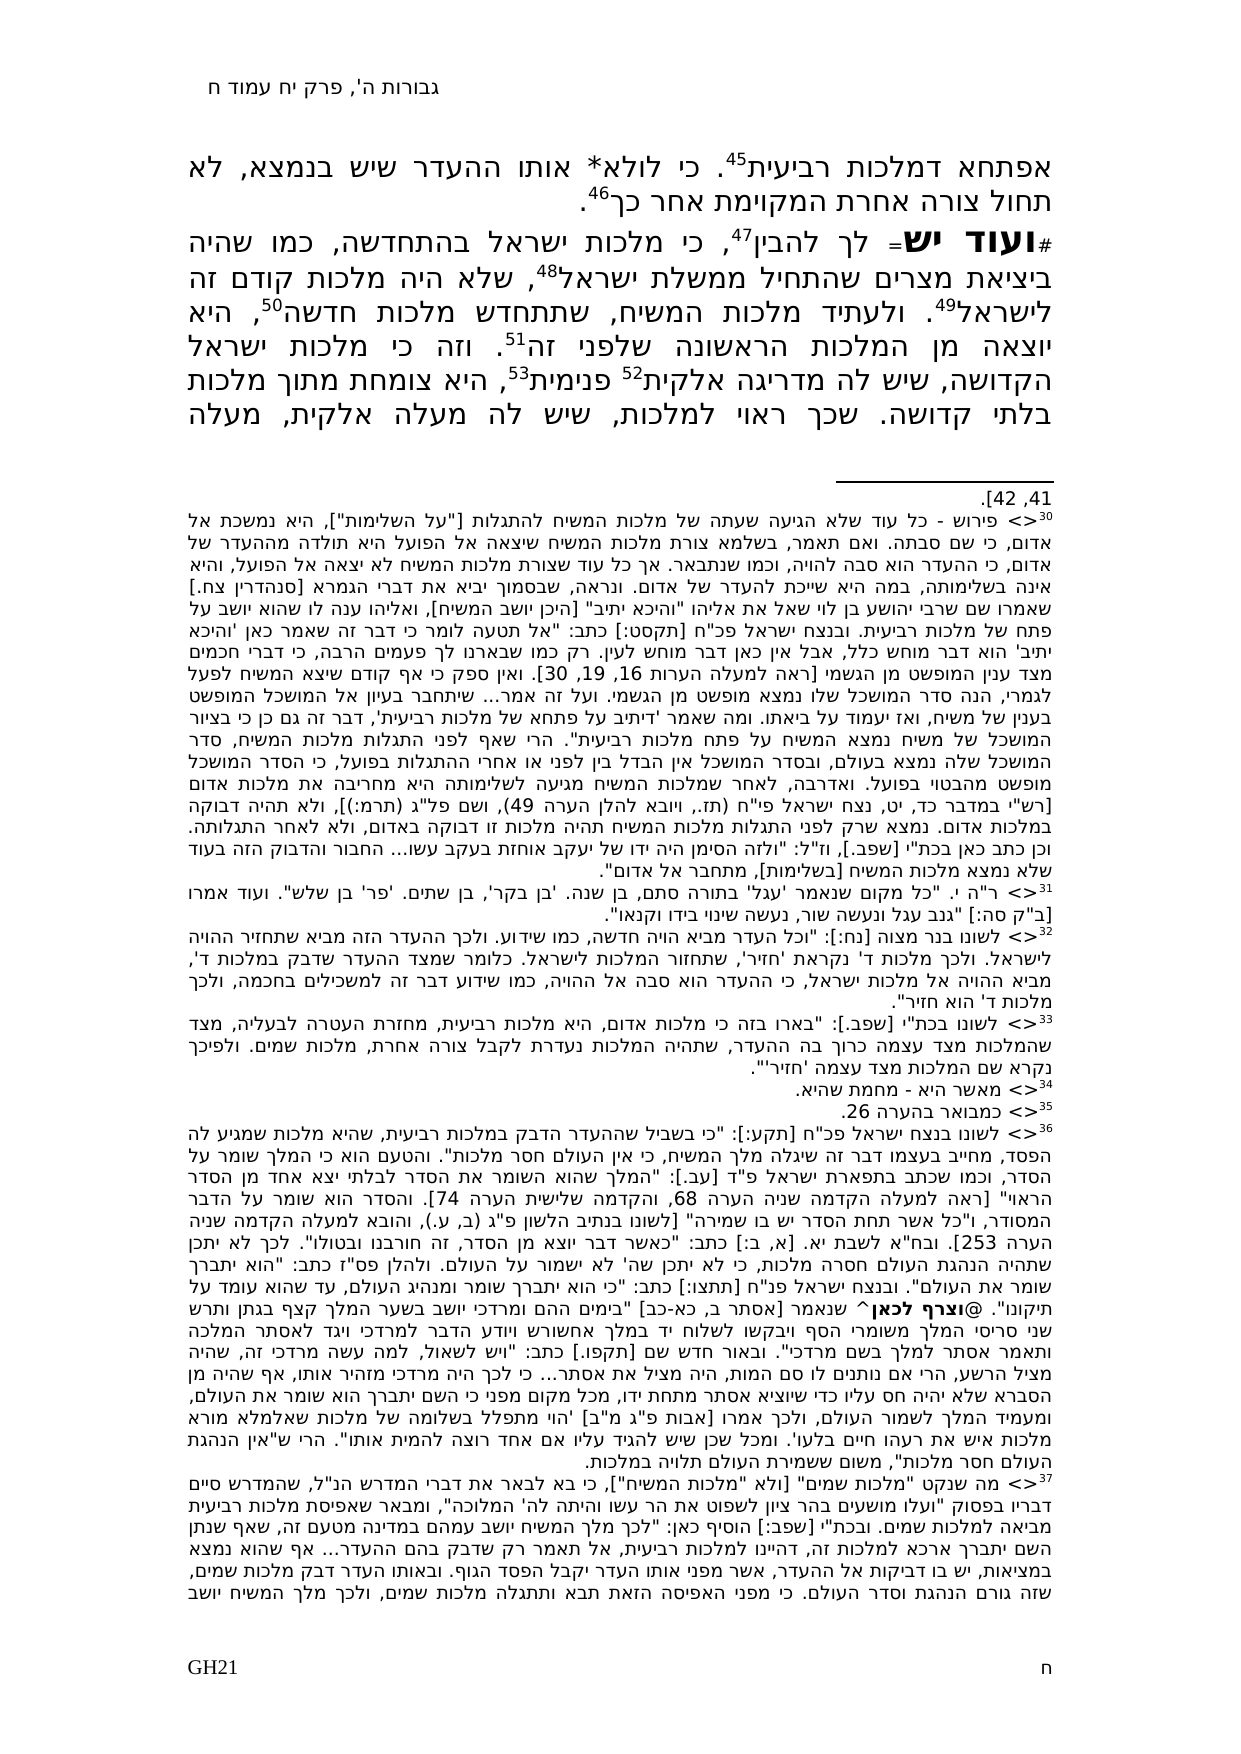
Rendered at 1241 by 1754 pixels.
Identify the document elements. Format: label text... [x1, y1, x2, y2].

text #וזהו שרמזו= חכמים בהגדת חלק (סנהדרין צח.), שאמר אליהו ז"ל לרבי יהושע בן לוי "היכן יתיב", אמר לו אליהו ז"ל שהוא יושב על פתח המדינה של מלכות רביעית*. הראה לו הֶקְשֶר המשיח, שהוא דבק ומחובר בעצמו אל מלכות רביעית בסוף שלהם. וזהו שאמר אפתחא של מדינה, שהוא סוף העיר, שההעדר כרוך בסוף. והבן זה היטב, ויתבאר בספר הנצח (פכ"ח) בעזרת השם יתברך. ומזה הטעם היה גדל משה רבינו עליו השלום בפלטין של מלך פרעה, כמו שהמשיח יתיב אפתחא דמלכות רביעית. כי לולא* אותו ההעדר שיש בנמצא, לא תחול צורה אחרת המקוימת אחר כך. [187, 150, 1053, 218]
text #ועוד יש= לך להבין, כי מלכות ישראל בהתחדשה, כמו שהיה ביציאת מצרים שהתחיל ממשלת ישראל, שלא היה מלכות קודם זה לישראל. ולעתיד מלכות המשיח, שתתחדש מלכות חדשה, היא יוצאה מן המלכות הראשונה שלפני זה. וזה כי מלכות ישראל הקדושה, שיש לה מדריגה אלקית פנימית, היא צומחת מתוך מלכות בלתי קדושה. שכך ראוי למלכות, שיש לה מעלה אלקית, מעלה פנימית. והכל רמזו במה שאמר (יחזקאל כח, יח) "ואוציא אש מתוכך", כי יציאת הקדושה, הנמשלת באש לדקות האש, תצא מתוך דבר חול, ושורף את הכל. וכן תמצא שהפרי כאשר הוא בלתי נשלם, הוא בתוך הקליפה, עד שהפרי גדול ועומד על שלימותו, ואז כאשר הפרי גדול, נפסדה הקליפה מכח גידול הפרי. שכל דבר שיש לו מדריגה פנימית, הוא יוצא מתוך דבר שהוא חיצון לו. ולכך היה גדל משה רבינו עליו השלום בבית פרעה, להיות יוצאת המדריגה הקדושה האלקית שהיה למשה מתוך דבר החמרי. דאם לא כן, לא היה אל הנבדל מדריגה פנימית. והבן דבר זה כי הוא עמוק מאוד, והוא ידוע למי שיודע בענין דברים הנבדלים היוצאים ומתעלים מתוך הדברים החמרים. וכן משיח יושב במדינת אדום. והנה הארכנו בזה מאוד, כי הוא דבר גדול מאוד להבין הסבה למה נתגדל משה רבינו עליו השלום בבית פרעה, ודי בזה. [187, 218, 1053, 431]
